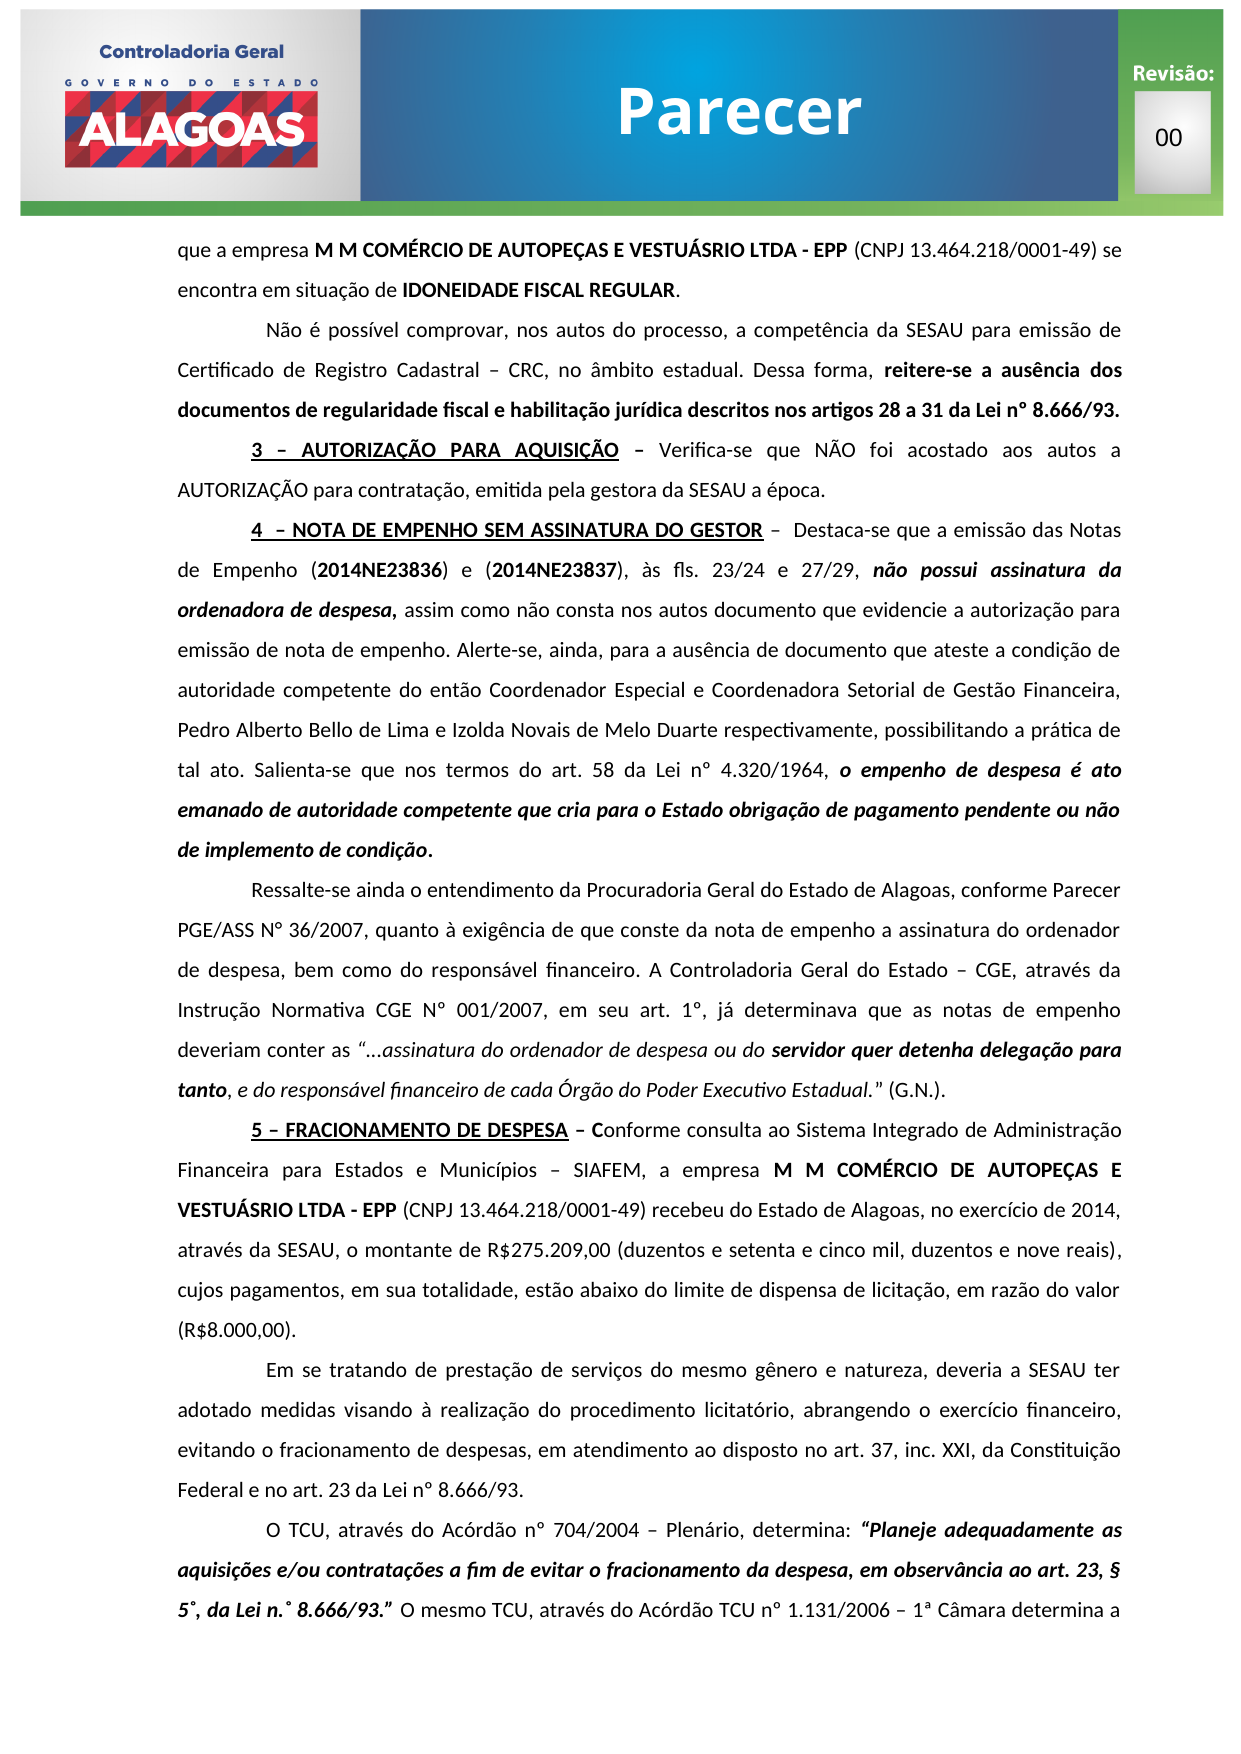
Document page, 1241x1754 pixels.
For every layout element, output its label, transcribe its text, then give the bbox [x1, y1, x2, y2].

text 4 – NOTA DE EMPENHO SEM ASSINATURA DO GESTOR – Destaca-se que a emissão das Notas de Empenho (2014NE23836) e (2014NE23837), às fls. 23/24 e 27/29, não possui assinatura da ordenadora de despesa, assim como não consta nos autos documento que evidencie a autorização para emissão de nota de empenho. Alerte-se, ainda, para a ausência de documento que ateste a condição de autoridade competente do então Coordenador Especial e Coordenadora Setorial de Gestão Financeira, Pedro Alberto Bello de Lima e Izolda Novais de Melo Duarte respectivamente, possibilitando a prática de tal ato. Salienta-se que nos termos do art. 58 da Lei nº 4.320/1964, o empenho de despesa é ato emanado de autoridade competente que cria para o Estado obrigação de pagamento pendente ou não de implemento de condição. [177, 516, 1122, 863]
text Ressalte-se ainda o entendimento da Procuradoria Geral do Estado de Alagoas, conforme Parecer PGE/ASS N° 36/2007, quanto à exigência de que conste da nota de empenho a assinatura do ordenador de despesa, bem como do responsável financeiro. A Controladoria Geral do Estado – CGE, através da Instrução Normativa CGE Nº 001/2007, em seu art. 1º, já determinava que as notas de empenho deveriam conter as “...assinatura do ordenador de despesa ou do servidor quer detenha delegação para tanto, e do responsável financeiro de cada Órgão do Poder Executivo Estadual.” (G.N.). [177, 876, 1122, 1103]
text Não é possível comprovar, nos autos do processo, a competência da SESAU para emissão de Certificado de Registro Cadastral – CRC, no âmbito estadual. Dessa forma, reitere-se a ausência dos documentos de regularidade fiscal e habilitação jurídica descritos nos artigos 28 a 31 da Lei nº 8.666/93. [177, 316, 1122, 423]
picture [20, 9, 1224, 216]
text 3 – AUTORIZAÇÃO PARA AQUISIÇÃO – Verifica-se que NÃO foi acostado aos autos a AUTORIZAÇÃO para contratação, emitida pela gestora da SESAU a época. [177, 436, 1122, 503]
text 5 – FRACIONAMENTO DE DESPESA – Conforme consulta ao Sistema Integrado de Administração Financeira para Estados e Municípios – SIAFEM, a empresa M M COMÉRCIO DE AUTOPEÇAS E VESTUÁSRIO LTDA - EPP (CNPJ 13.464.218/0001-49) recebeu do Estado de Alagoas, no exercício de 2014, através da SESAU, o montante de R$275.209,00 (duzentos e setenta e cinco mil, duzentos e nove reais), cujos pagamentos, em sua totalidade, estão abaixo do limite de dispensa de licitação, em razão do valor (R$8.000,00). [177, 1116, 1122, 1343]
text Em se tratando de prestação de serviços do mesmo gênero e natureza, deveria a SESAU ter adotado medidas visando à realização do procedimento licitatório, abrangendo o exercício financeiro, evitando o fracionamento de despesas, em atendimento ao disposto no art. 37, inc. XXI, da Constituição Federal e no art. 23 da Lei nº 8.666/93. [177, 1356, 1122, 1503]
